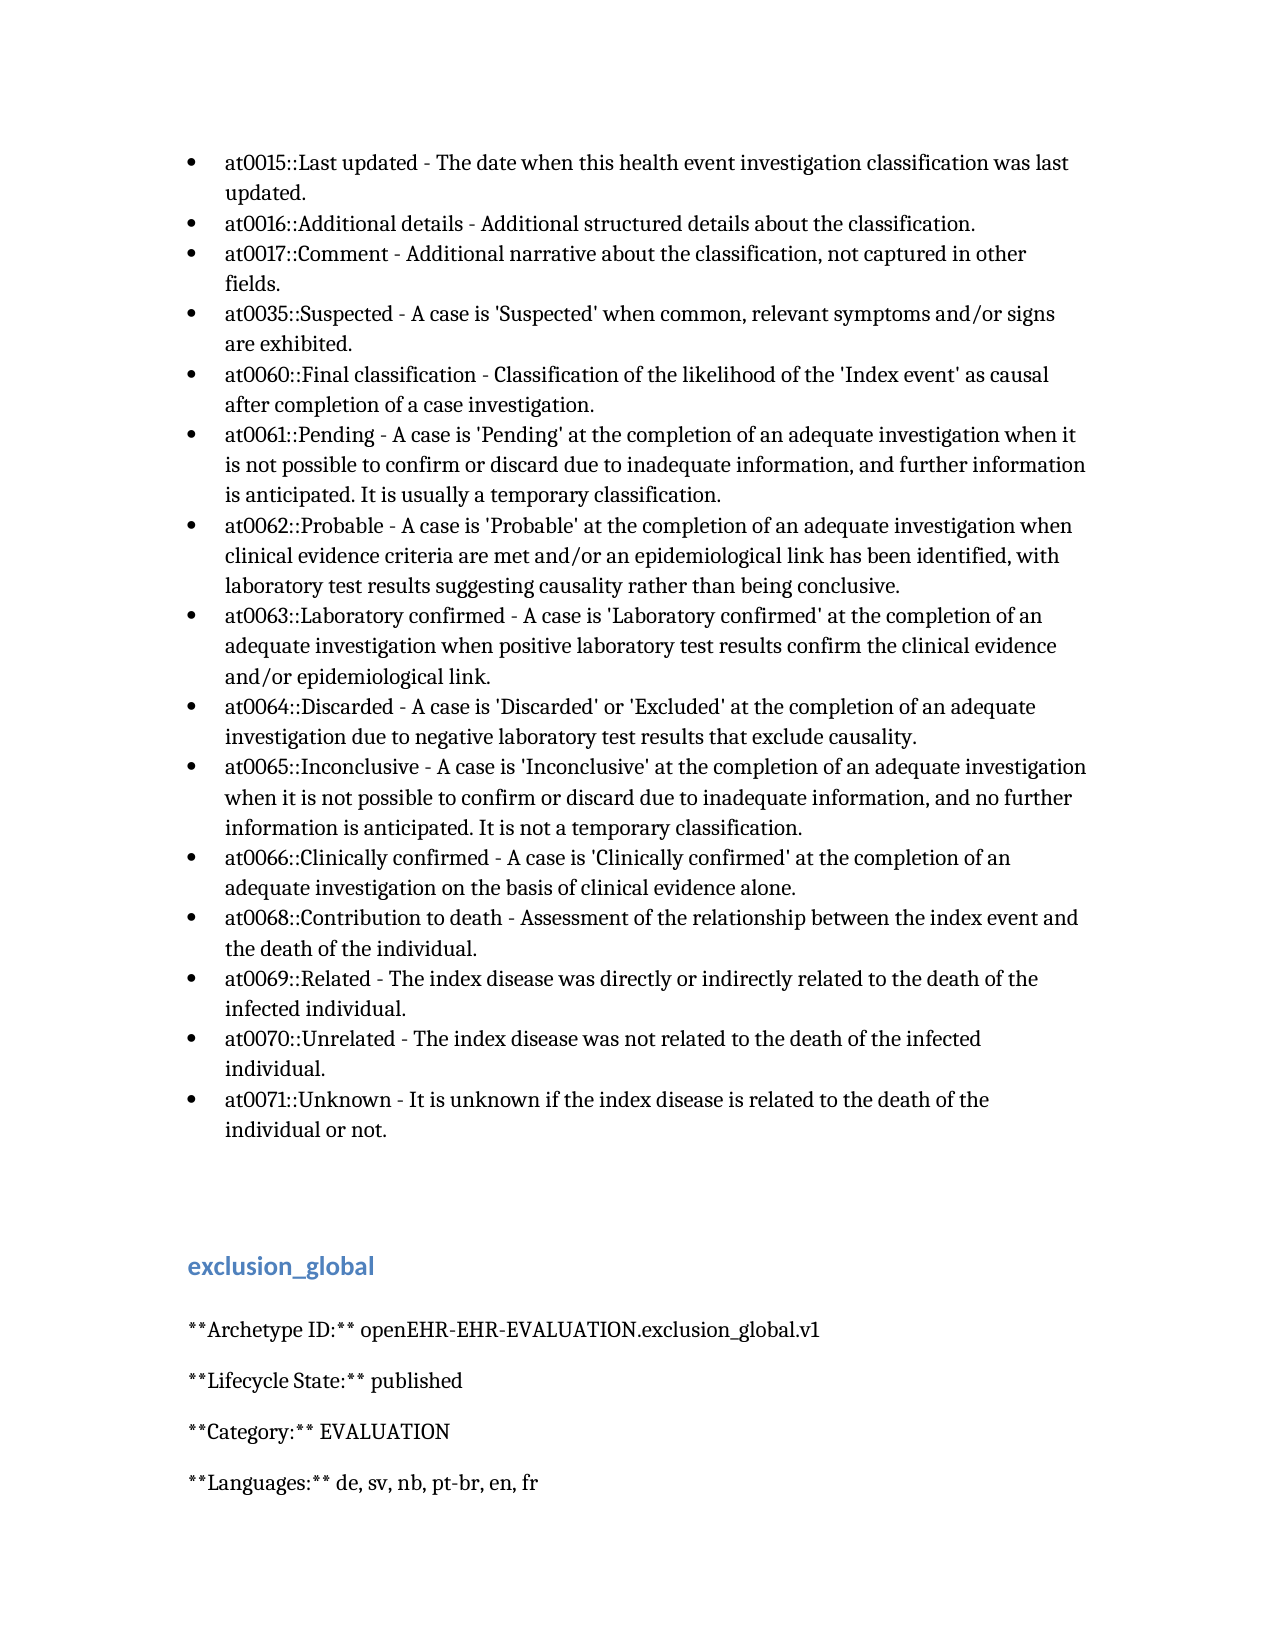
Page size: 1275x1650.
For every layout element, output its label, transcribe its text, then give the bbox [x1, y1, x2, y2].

list at0065::Inconclusive - A case is 'Inconclusive' at the completion of an adequate investigation when it is not possible to confirm or discard due to inadequate information, and no further information is anticipated. It is not a temporary classification. [187, 754, 1087, 841]
text **Languages:** de, sv, nb, pt-br, en, fr [187, 1470, 1087, 1497]
list at0066::Clinically confirmed - A case is 'Clinically confirmed' at the completion of an adequate investigation on the basis of clinical evidence alone. [187, 845, 1087, 901]
list at0060::Final classification - Classification of the likelihood of the 'Index event' as causal after completion of a case investigation. [187, 361, 1087, 418]
text **Lifecycle State:** published [187, 1368, 1087, 1394]
text **Archetype ID:** openEHR-EHR-EVALUATION.exclusion_global.v1 [187, 1287, 1087, 1343]
list at0061::Pending - A case is 'Pending' at the completion of an adequate investigation when it is not possible to confirm or discard due to inadequate information, and further information is anticipated. It is usually a temporary classification. [187, 422, 1087, 509]
list at0071::Unknown - It is unknown if the index disease is related to the death of the individual or not. [187, 1086, 1087, 1143]
list at0017::Comment - Additional narrative about the classification, not captured in other fields. [187, 241, 1087, 297]
list at0015::Last updated - The date when this health event investigation classification was last updated. [187, 150, 1087, 207]
list at0069::Related - The index disease was directly or indirectly related to the death of the infected individual. [187, 966, 1087, 1022]
list at0016::Additional details - Additional structured details about the classification. [187, 210, 1087, 237]
text **Category:** EVALUATION [187, 1419, 1087, 1446]
list at0070::Unrelated - The index disease was not related to the death of the infected individual. [187, 1026, 1087, 1083]
list at0035::Suspected - A case is 'Suspected' when common, relevant symptoms and/or signs are exhibited. [187, 301, 1087, 358]
list at0062::Probable - A case is 'Probable' at the completion of an adequate investigation when clinical evidence criteria are met and/or an epidemiological link has been identified, with laboratory test results suggesting causality rather than being conclusive. [187, 512, 1087, 599]
list at0064::Discarded - A case is 'Discarded' or 'Excluded' at the completion of an adequate investigation due to negative laboratory test results that exclude causality. [187, 694, 1087, 750]
list at0063::Laboratory confirmed - A case is 'Laboratory confirmed' at the completion of an adequate investigation when positive laboratory test results confirm the clinical evidence and/or epidemiological link. [187, 603, 1087, 690]
list at0068::Contribution to death - Assessment of the relationship between the index event and the death of the individual. [187, 905, 1087, 962]
subtitle exclusion_global [187, 1249, 1087, 1282]
